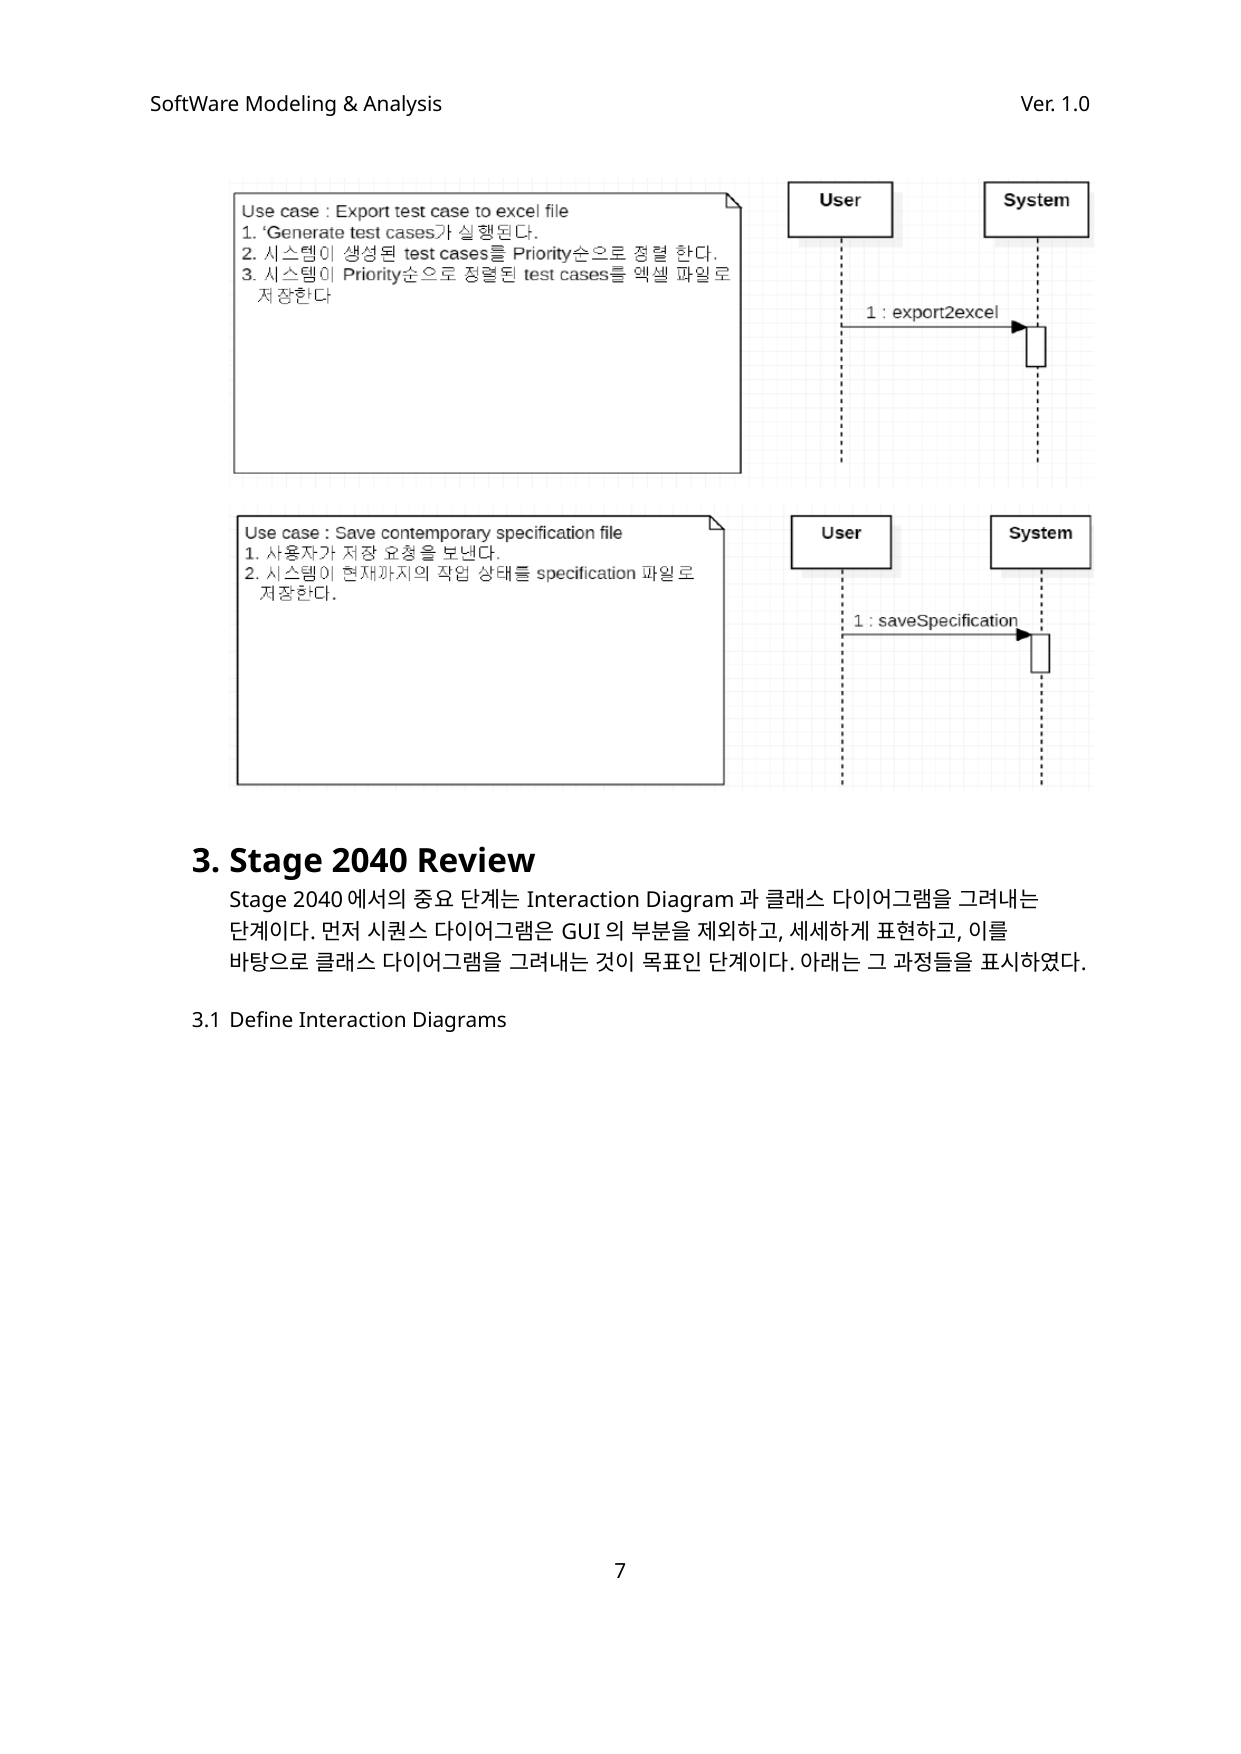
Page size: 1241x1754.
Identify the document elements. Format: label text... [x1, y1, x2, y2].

list Stage 2040 Review [192, 836, 1090, 882]
list Define Interaction Diagrams [192, 1006, 1090, 1034]
text Stage 2040에서의 중요 단계는 Interaction Diagram과 클래스 다이어그램을 그려내는 단계이다. 먼저 시퀀스 다이어그램은 GUI의 부분을 제외하고, 세세하게 표현하고, 이를 바탕으로 클래스 다이어그램을 그려내는 것이 목표인 단계이다. 아래는 그 과정들을 표시하였다. [229, 882, 1090, 977]
picture [229, 177, 1095, 791]
